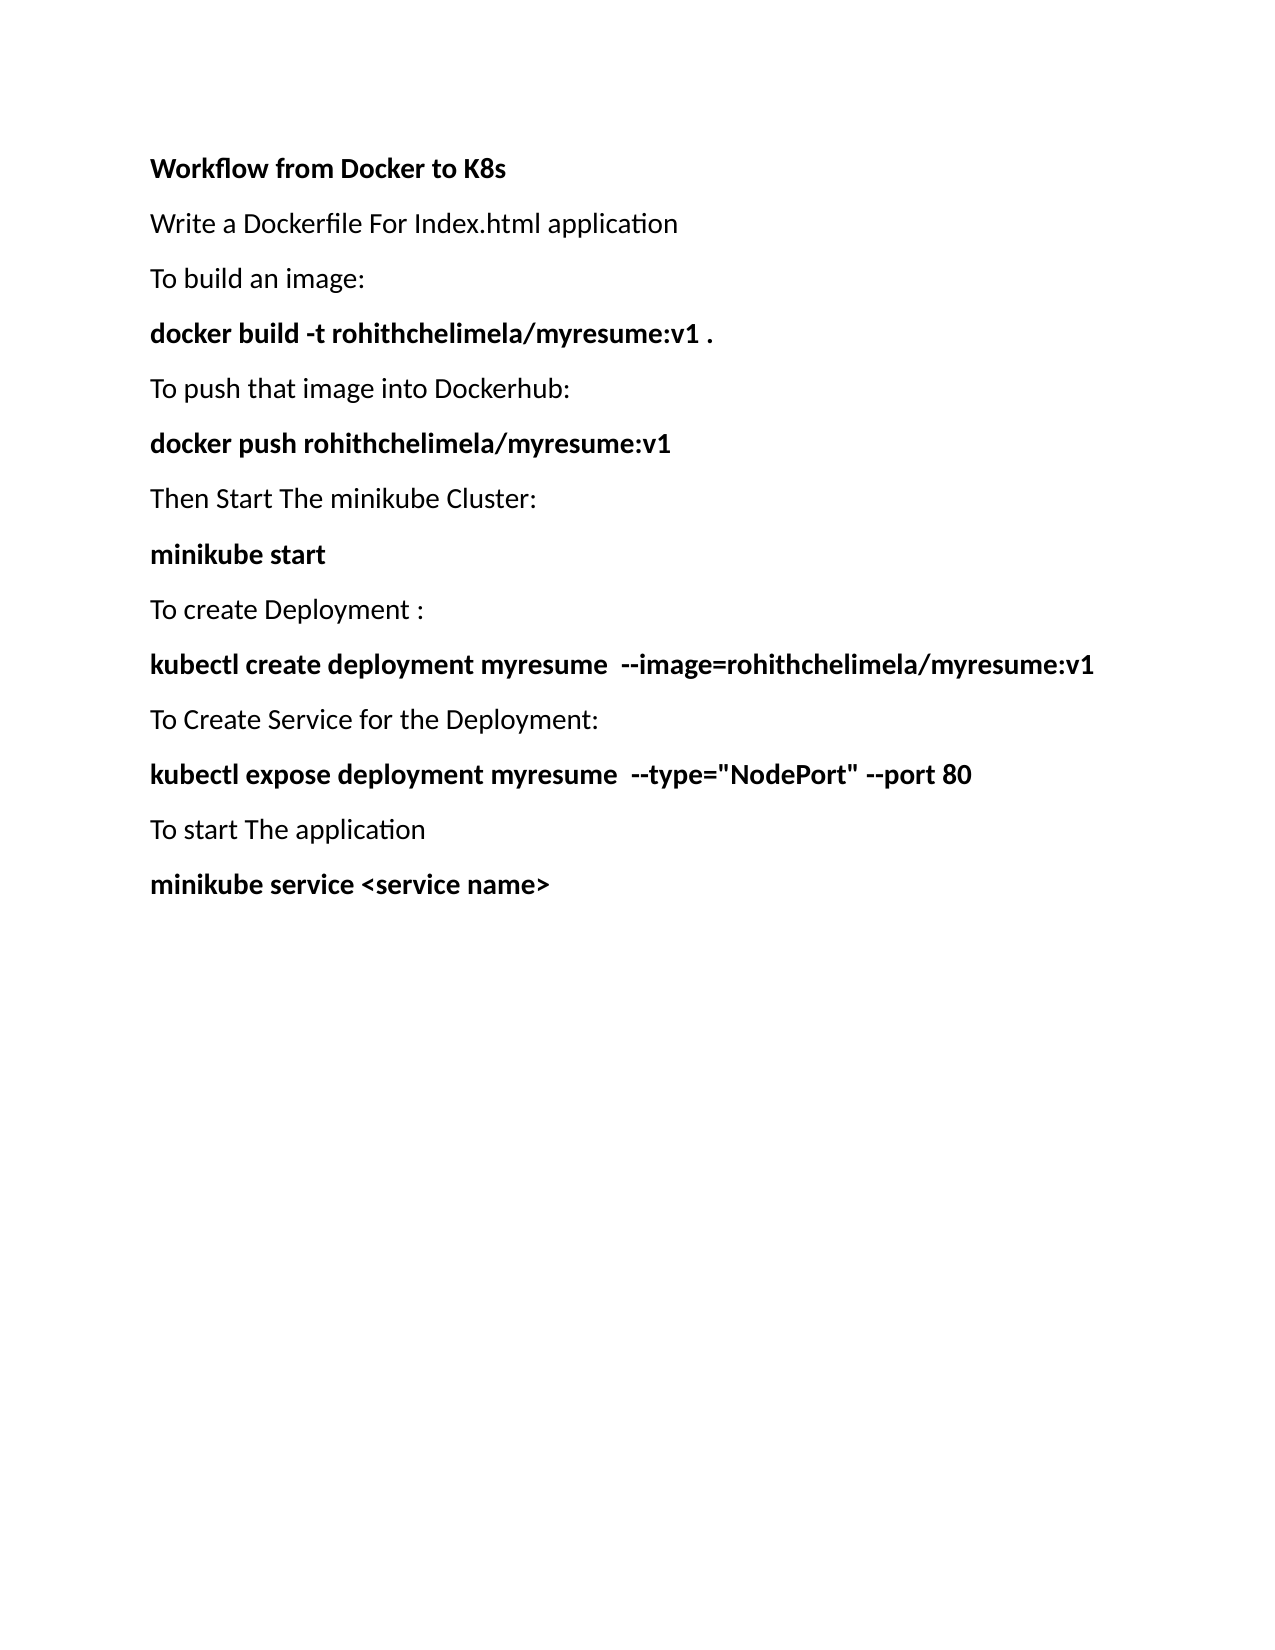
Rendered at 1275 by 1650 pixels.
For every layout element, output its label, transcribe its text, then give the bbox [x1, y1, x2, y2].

text To build an image: [150, 260, 1125, 296]
text minikube start [150, 536, 1125, 571]
text To start The application [150, 811, 1125, 847]
text To Create Service for the Deployment: [150, 701, 1125, 737]
text kubectl expose deployment myresume --type="NodePort" --port 80 [150, 756, 1125, 792]
text Then Start The minikube Cluster: [150, 481, 1125, 516]
text Workflow from Docker to K8s [150, 150, 1125, 186]
text docker push rohithchelimela/myresume:v1 [150, 426, 1125, 461]
text kubectl create deployment myresume --image=rohithchelimela/myresume:v1 [150, 646, 1125, 682]
text minikube service <service name> [150, 866, 1125, 902]
text To create Deployment : [150, 591, 1125, 626]
text To push that image into Dockerhub: [150, 370, 1125, 406]
text Write a Dockerfile For Index.html application [150, 205, 1125, 241]
text docker build -t rohithchelimela/myresume:v1 . [150, 315, 1125, 351]
